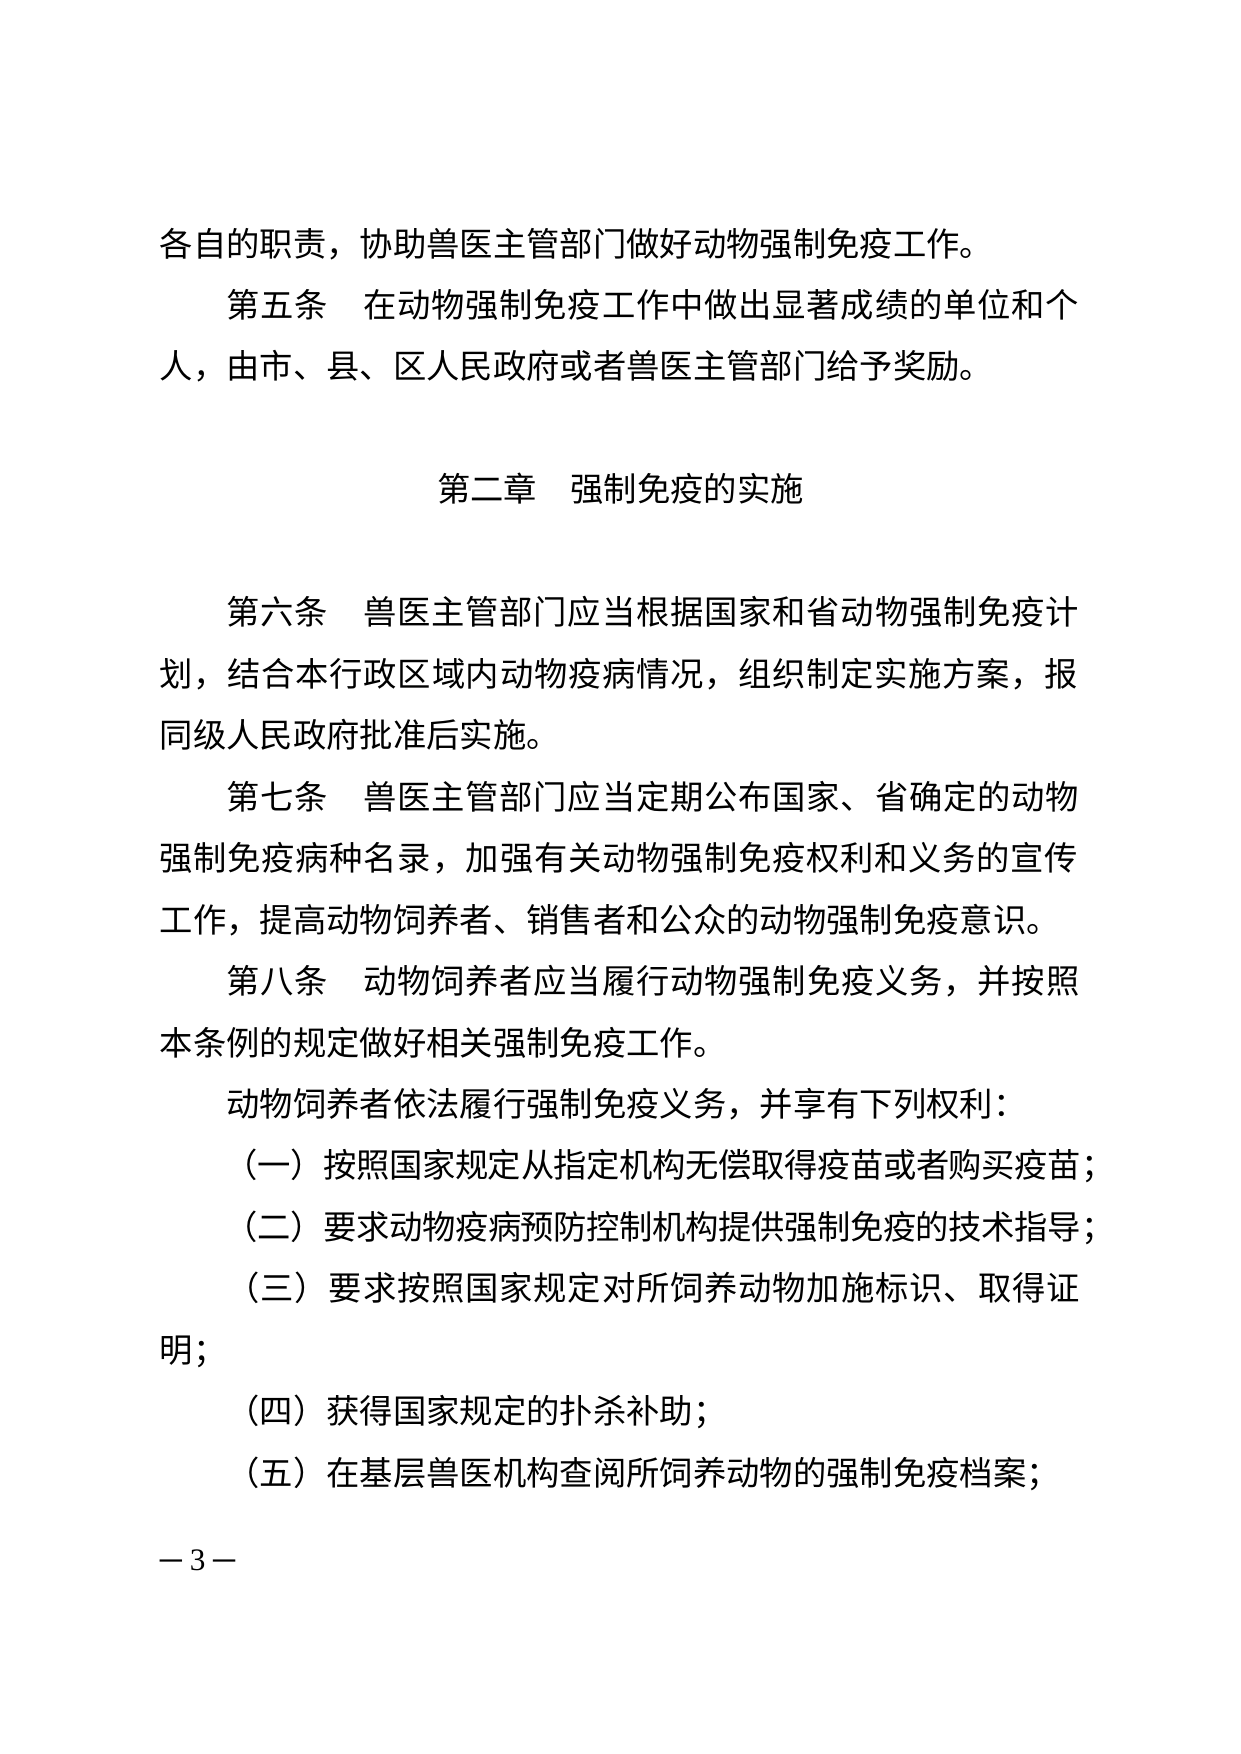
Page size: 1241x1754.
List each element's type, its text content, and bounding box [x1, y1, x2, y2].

text 动物饲养者依法履行强制免疫义务，并享有下列权利： [159, 1067, 1081, 1129]
text 第六条 兽医主管部门应当根据国家和省动物强制免疫计划，结合本行政区域内动物疫病情况，组织制定实施方案，报同级人民政府批准后实施。 [159, 576, 1081, 760]
text 第八条 动物饲养者应当履行动物强制免疫义务，并按照本条例的规定做好相关强制免疫工作。 [159, 944, 1081, 1067]
text （三）要求按照国家规定对所饲养动物加施标识、取得证明； [159, 1252, 1081, 1374]
text （一）按照国家规定从指定机构无偿取得疫苗或者购买疫苗； [159, 1129, 1081, 1190]
text （二）要求动物疫病预防控制机构提供强制免疫的技术指导； [159, 1190, 1081, 1252]
text 第五条 在动物强制免疫工作中做出显著成绩的单位和个人，由市、县、区人民政府或者兽医主管部门给予奖励。 [159, 268, 1081, 391]
text （五）在基层兽医机构查阅所饲养动物的强制免疫档案； [159, 1436, 1081, 1497]
text 第七条 兽医主管部门应当定期公布国家、省确定的动物强制免疫病种名录，加强有关动物强制免疫权利和义务的宣传工作，提高动物饲养者、销售者和公众的动物强制免疫意识。 [159, 760, 1081, 944]
text （四）获得国家规定的扑杀补助； [159, 1374, 1081, 1436]
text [159, 207, 1081, 268]
text 第二章 强制免疫的实施 [159, 453, 1081, 514]
